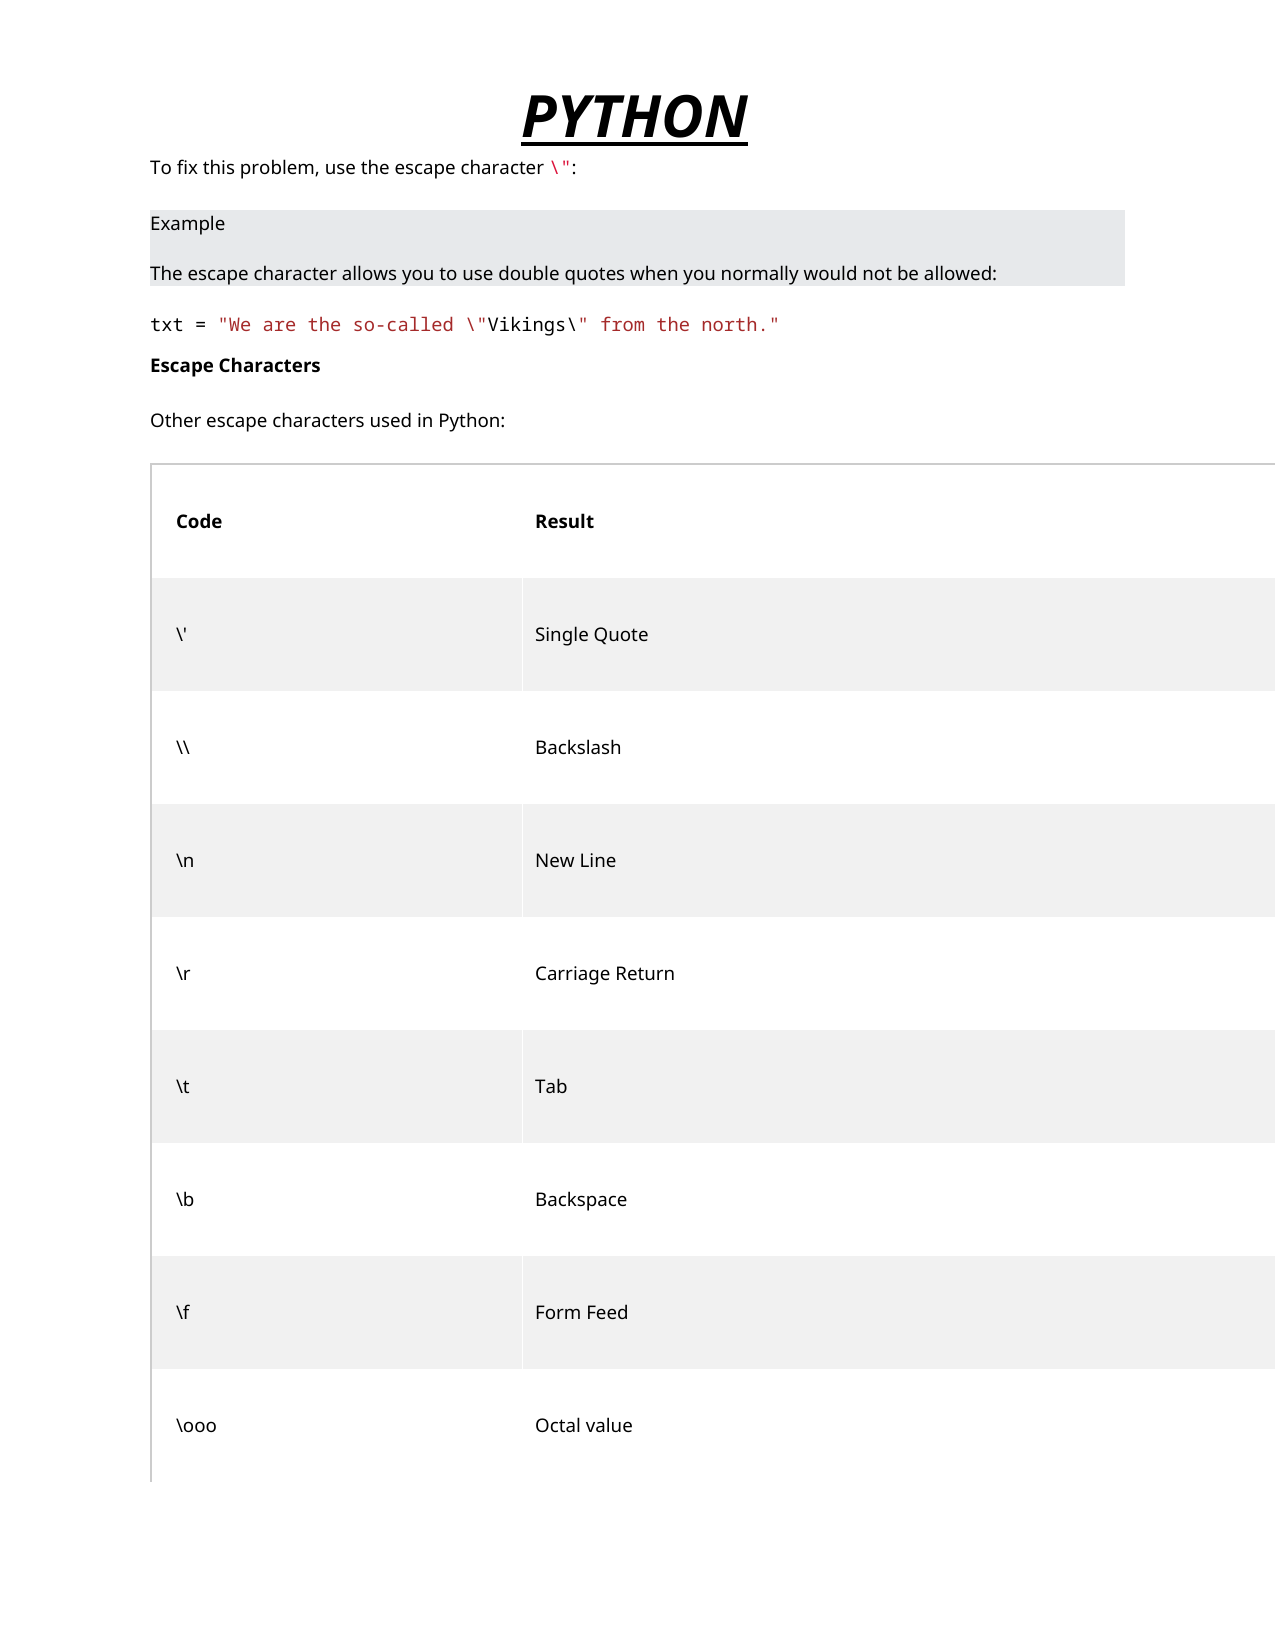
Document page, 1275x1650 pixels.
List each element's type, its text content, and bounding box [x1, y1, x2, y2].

table_cell \t [152, 1030, 522, 1143]
table_cell \ooo [152, 1369, 522, 1482]
table_cell Backspace [523, 1143, 1275, 1256]
subtitle Example [150, 210, 1125, 236]
table_cell \r [152, 917, 522, 1030]
table_cell \' [152, 578, 522, 691]
table_header Code [152, 465, 522, 578]
text To fix this problem, use the escape character \": [150, 154, 1125, 180]
text txt = "We are the so-called \"Vikings\" from the north." [150, 311, 1125, 337]
text The escape character allows you to use double quotes when you normally would not be allowed: [150, 261, 1125, 286]
table_cell Octal value [523, 1369, 1275, 1482]
table_cell Backslash [523, 691, 1275, 804]
table_cell Carriage Return [523, 917, 1275, 1030]
table_cell Single Quote [523, 578, 1275, 691]
table_cell \n [152, 804, 522, 917]
text Other escape characters used in Python: [150, 408, 1125, 433]
subtitle Escape Characters [150, 352, 1125, 378]
table_cell Form Feed [523, 1256, 1275, 1369]
table_cell \\ [152, 691, 522, 804]
table_header Result [523, 465, 1275, 578]
table_cell \f [152, 1256, 522, 1369]
table_cell New Line [523, 804, 1275, 917]
table_cell Tab [523, 1030, 1275, 1143]
table_cell \b [152, 1143, 522, 1256]
